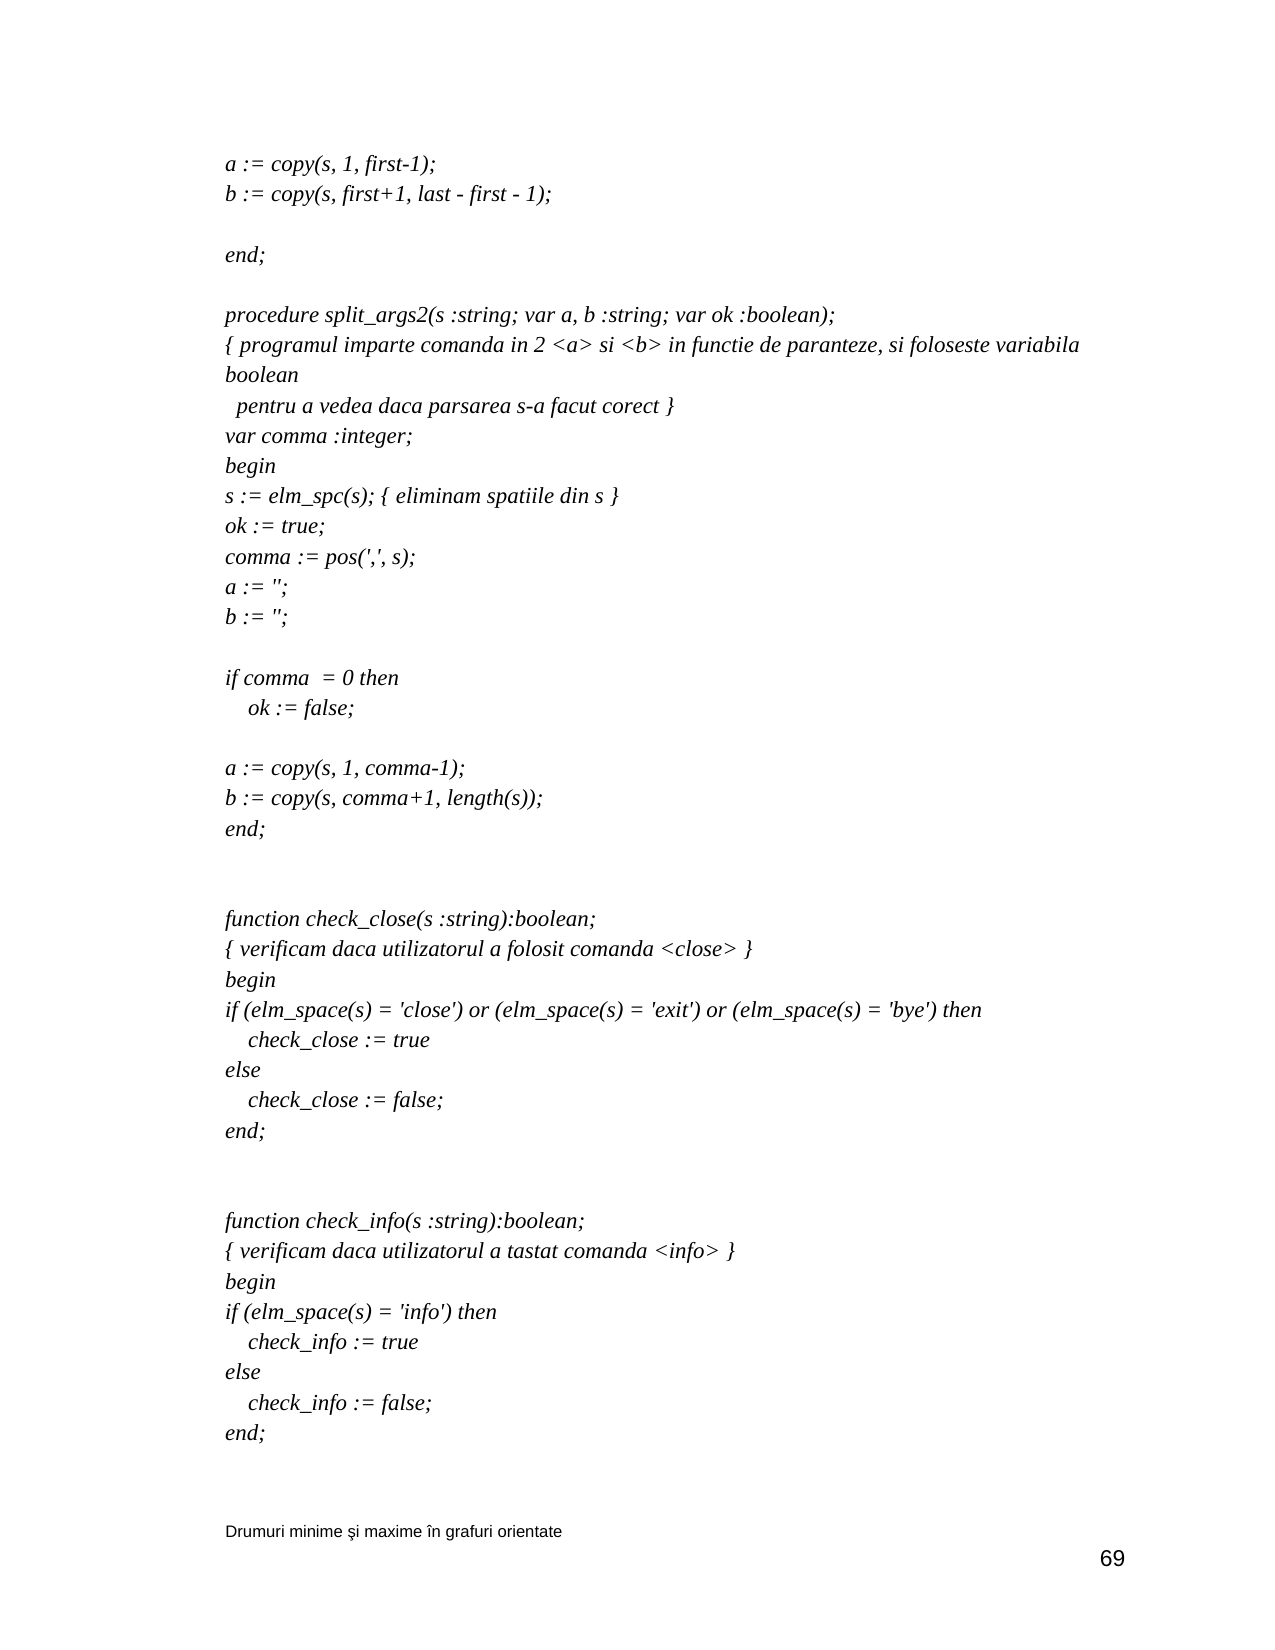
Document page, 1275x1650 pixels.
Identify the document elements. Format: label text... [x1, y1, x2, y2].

text begin [225, 452, 1125, 478]
text end; [225, 241, 1125, 267]
text if (elm_space(s) = 'close') or (elm_space(s) = 'exit') or (elm_space(s) = 'bye') then [225, 996, 1125, 1022]
text a := ''; [225, 573, 1125, 599]
text if comma = 0 then [225, 663, 1125, 690]
text s := elm_spc(s); { eliminam spatiile din s } [225, 482, 1125, 509]
text a := copy(s, 1, comma-1); [225, 754, 1125, 781]
text else [225, 1358, 1125, 1385]
text ok := false; [225, 694, 1125, 720]
text procedure split_args2(s :string; var a, b :string; var ok :boolean); [225, 301, 1125, 327]
text b := copy(s, comma+1, length(s)); [225, 784, 1125, 811]
text pentru a vedea daca parsarea s-a facut corect } [225, 392, 1125, 418]
text function check_info(s :string):boolean; [225, 1207, 1125, 1234]
text end; [225, 1117, 1125, 1143]
text var comma :integer; [225, 422, 1125, 448]
text { programul imparte comanda in 2 <a> si <b> in functie de paranteze, si foloseste variabila boolean [225, 331, 1125, 388]
text check_info := true [225, 1328, 1125, 1354]
text { verificam daca utilizatorul a folosit comanda <close> } [225, 935, 1125, 962]
text check_close := true [225, 1026, 1125, 1052]
text if (elm_space(s) = 'info') then [225, 1298, 1125, 1324]
text begin [225, 966, 1125, 992]
text b := ''; [225, 603, 1125, 629]
text b := copy(s, first+1, last - first - 1); [225, 180, 1125, 207]
text end; [225, 1419, 1125, 1445]
text begin [225, 1268, 1125, 1294]
text end; [225, 814, 1125, 841]
text comma := pos(',', s); [225, 543, 1125, 569]
text check_info := false; [225, 1388, 1125, 1415]
text { verificam daca utilizatorul a tastat comanda <info> } [225, 1237, 1125, 1264]
text ok := true; [225, 512, 1125, 539]
text else [225, 1056, 1125, 1083]
text a := copy(s, 1, first-1); [225, 150, 1125, 176]
text check_close := false; [225, 1086, 1125, 1113]
text function check_close(s :string):boolean; [225, 905, 1125, 932]
